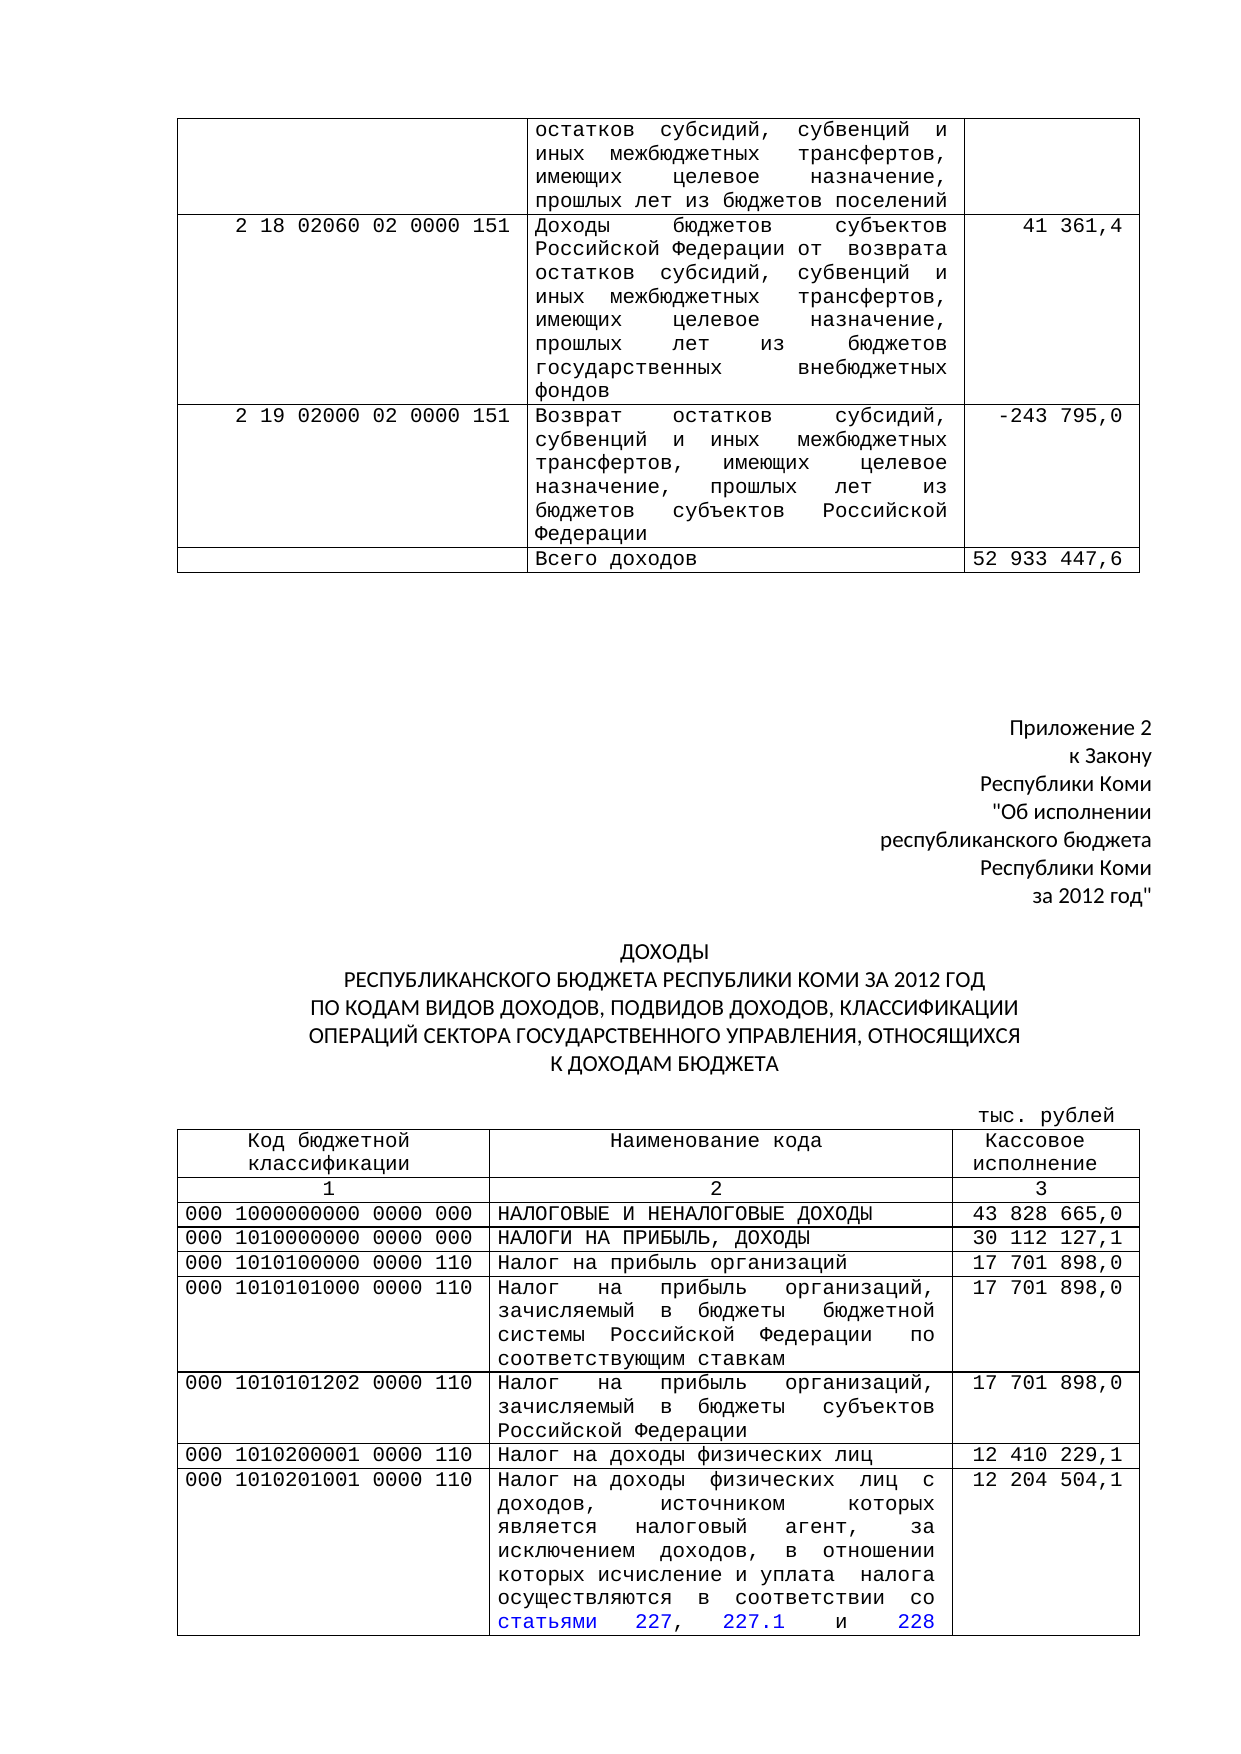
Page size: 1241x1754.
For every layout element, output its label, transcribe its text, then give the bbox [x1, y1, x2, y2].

text ОПЕРАЦИЙ СЕКТОРА ГОСУДАРСТВЕННОГО УПРАВЛЕНИЯ, ОТНОСЯЩИХСЯ [177, 1021, 1152, 1049]
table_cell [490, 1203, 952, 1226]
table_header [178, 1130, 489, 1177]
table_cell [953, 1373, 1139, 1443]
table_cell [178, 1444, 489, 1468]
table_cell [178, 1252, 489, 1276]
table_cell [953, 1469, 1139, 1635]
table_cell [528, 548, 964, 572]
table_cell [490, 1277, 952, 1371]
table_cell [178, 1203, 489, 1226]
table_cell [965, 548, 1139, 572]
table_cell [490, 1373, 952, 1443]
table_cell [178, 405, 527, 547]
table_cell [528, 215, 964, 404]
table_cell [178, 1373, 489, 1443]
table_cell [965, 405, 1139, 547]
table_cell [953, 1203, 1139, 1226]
text РЕСПУБЛИКАНСКОГО БЮДЖЕТА РЕСПУБЛИКИ КОМИ ЗА 2012 ГОД [177, 965, 1152, 993]
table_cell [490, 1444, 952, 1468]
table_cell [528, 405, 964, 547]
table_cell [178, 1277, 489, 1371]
text Республики Коми [177, 853, 1152, 881]
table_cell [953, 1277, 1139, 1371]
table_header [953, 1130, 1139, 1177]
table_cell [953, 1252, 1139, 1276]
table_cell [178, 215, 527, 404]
text Республики Коми [177, 769, 1152, 797]
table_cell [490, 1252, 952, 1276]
text ПО КОДАМ ВИДОВ ДОХОДОВ, ПОДВИДОВ ДОХОДОВ, КЛАССИФИКАЦИИ [177, 993, 1152, 1021]
text "Об исполнении [177, 797, 1152, 825]
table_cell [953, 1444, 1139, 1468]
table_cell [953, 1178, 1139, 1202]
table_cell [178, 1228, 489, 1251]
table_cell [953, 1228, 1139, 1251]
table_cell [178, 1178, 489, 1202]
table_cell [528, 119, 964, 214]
text к Закону [177, 741, 1152, 769]
text республиканского бюджета [177, 825, 1152, 853]
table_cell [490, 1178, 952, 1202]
text тыс. рублей [177, 1105, 1152, 1129]
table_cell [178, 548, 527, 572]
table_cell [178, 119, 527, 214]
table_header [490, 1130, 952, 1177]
text за 2012 год" [177, 881, 1152, 909]
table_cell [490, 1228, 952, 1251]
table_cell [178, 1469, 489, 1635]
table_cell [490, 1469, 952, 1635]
text ДОХОДЫ [177, 937, 1152, 965]
text Приложение 2 [177, 713, 1152, 741]
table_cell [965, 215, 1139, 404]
text К ДОХОДАМ БЮДЖЕТА [177, 1049, 1152, 1077]
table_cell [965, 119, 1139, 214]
